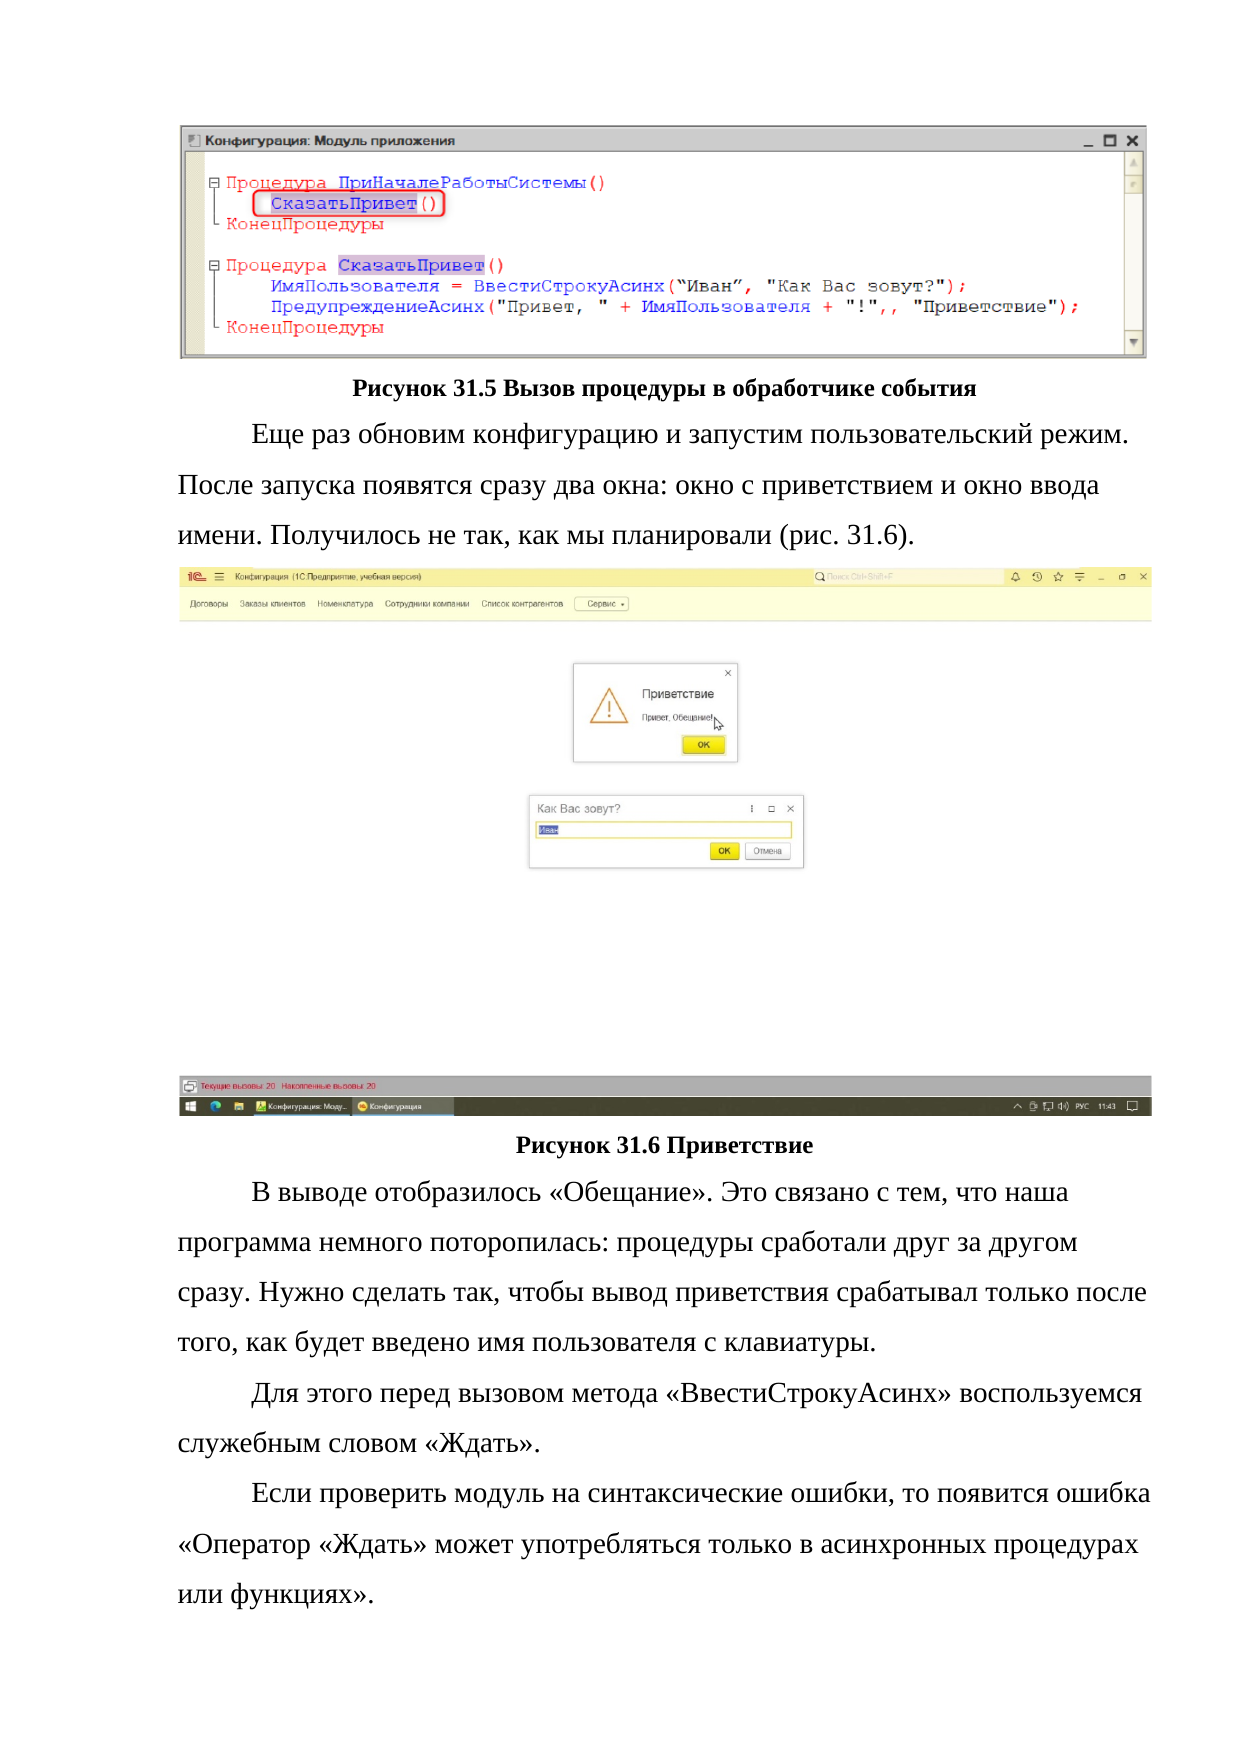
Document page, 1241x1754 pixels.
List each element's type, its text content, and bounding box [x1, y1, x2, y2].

text Рисунок 31.6 Приветствие [177, 1131, 1152, 1159]
picture [177, 567, 1152, 1117]
text Еще раз обновим конфигурацию и запустим пользовательский режим. После запуска появятся сразу два окна: окно с приветствием и окно ввода имени. Получилось не так, как мы планировали (рис. 31.6). [177, 416, 1152, 551]
text Рисунок 31.5 Вызов процедуры в обработчике события [177, 373, 1152, 402]
text Для этого перед вызовом метода «ВвестиСтрокуАсинх» воспользуемся служебным словом «Ждать». [177, 1375, 1152, 1459]
picture [177, 118, 1152, 360]
text В выводе отобразилось «Обещание». Это связано с тем, что наша программа немного поторопилась: процедуры сработали друг за другом сразу. Нужно сделать так, чтобы вывод приветствия срабатывал только после того, как будет введено имя пользователя с клавиатуры. [177, 1174, 1152, 1358]
text Если проверить модуль на синтаксические ошибки, то появится ошибка «Оператор «Ждать» может употребляться только в асинхронных процедурах или функциях». [177, 1476, 1152, 1610]
